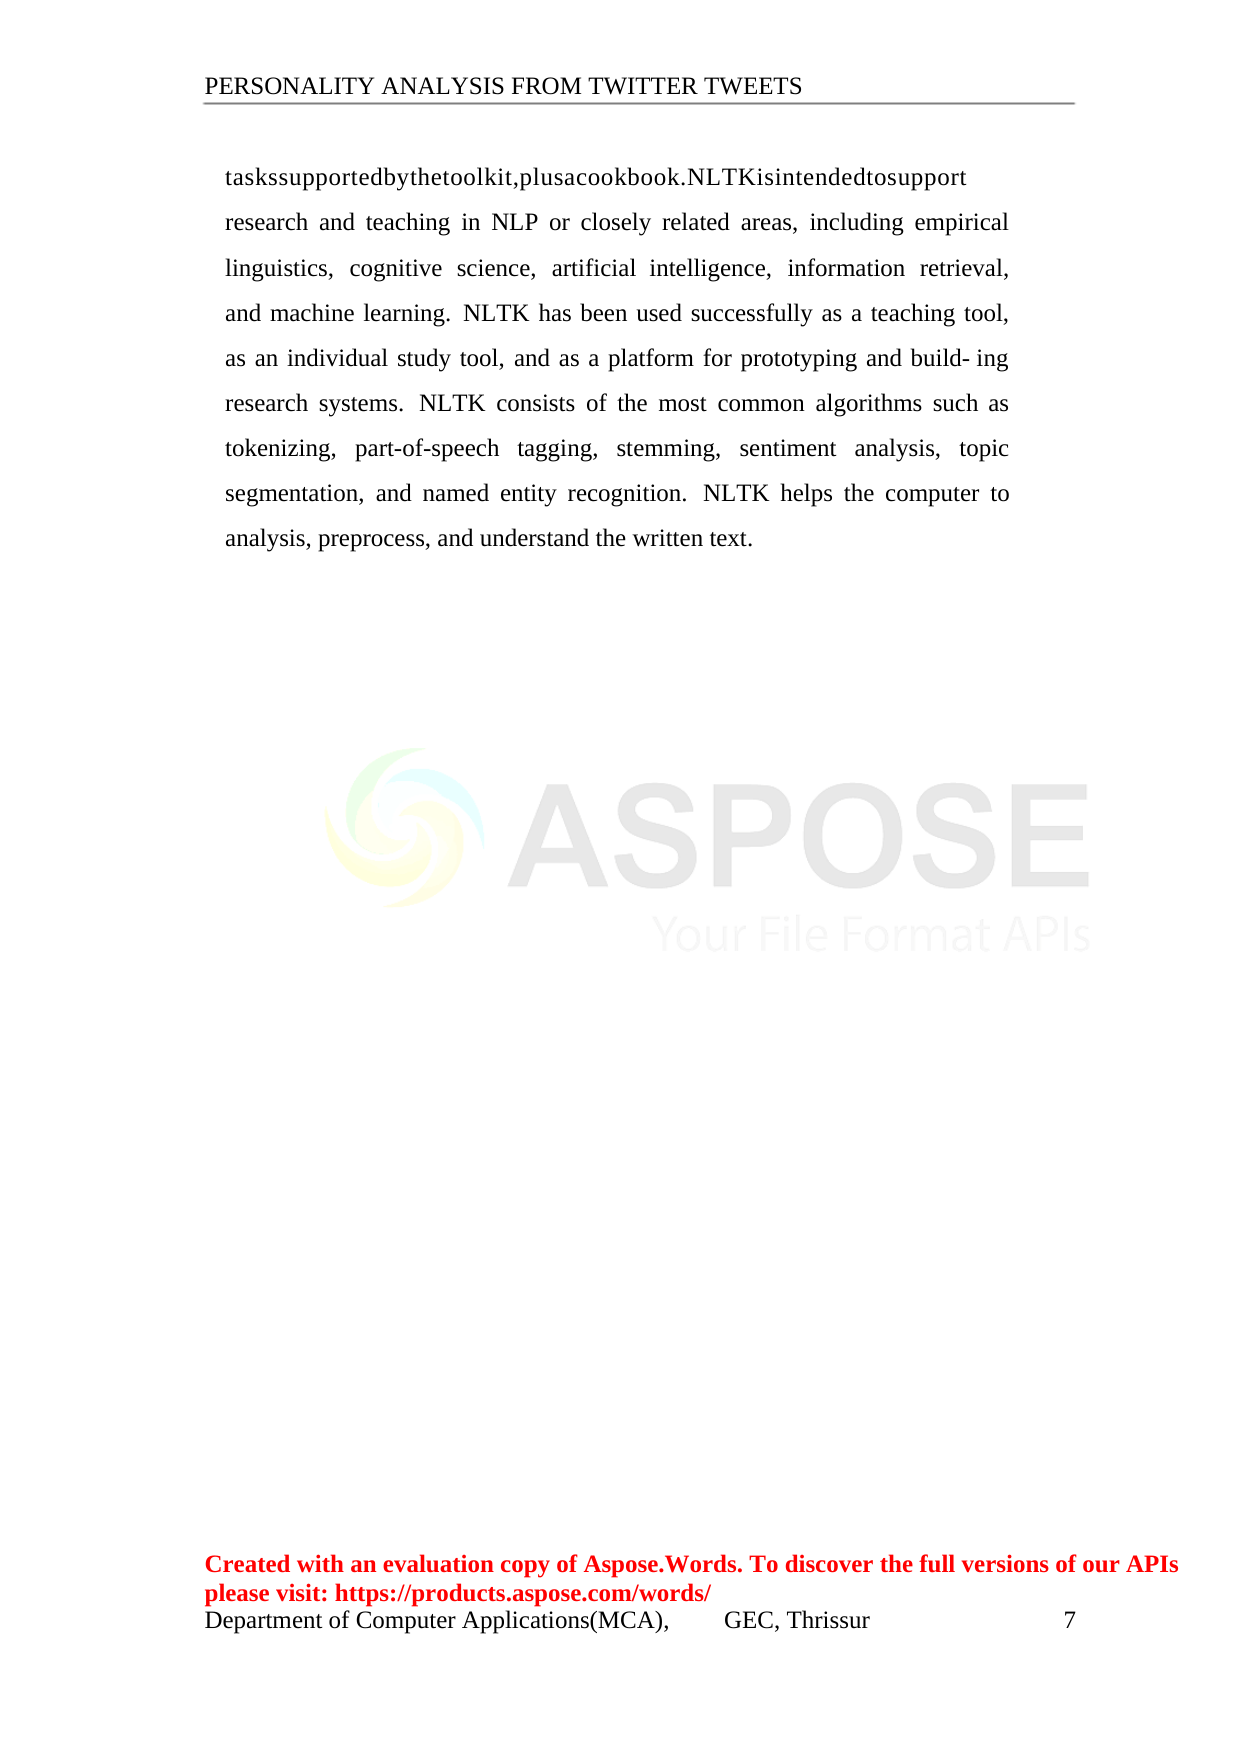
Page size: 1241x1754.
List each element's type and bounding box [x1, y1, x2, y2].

picture [200, 99, 1078, 109]
text [225, 150, 1009, 556]
